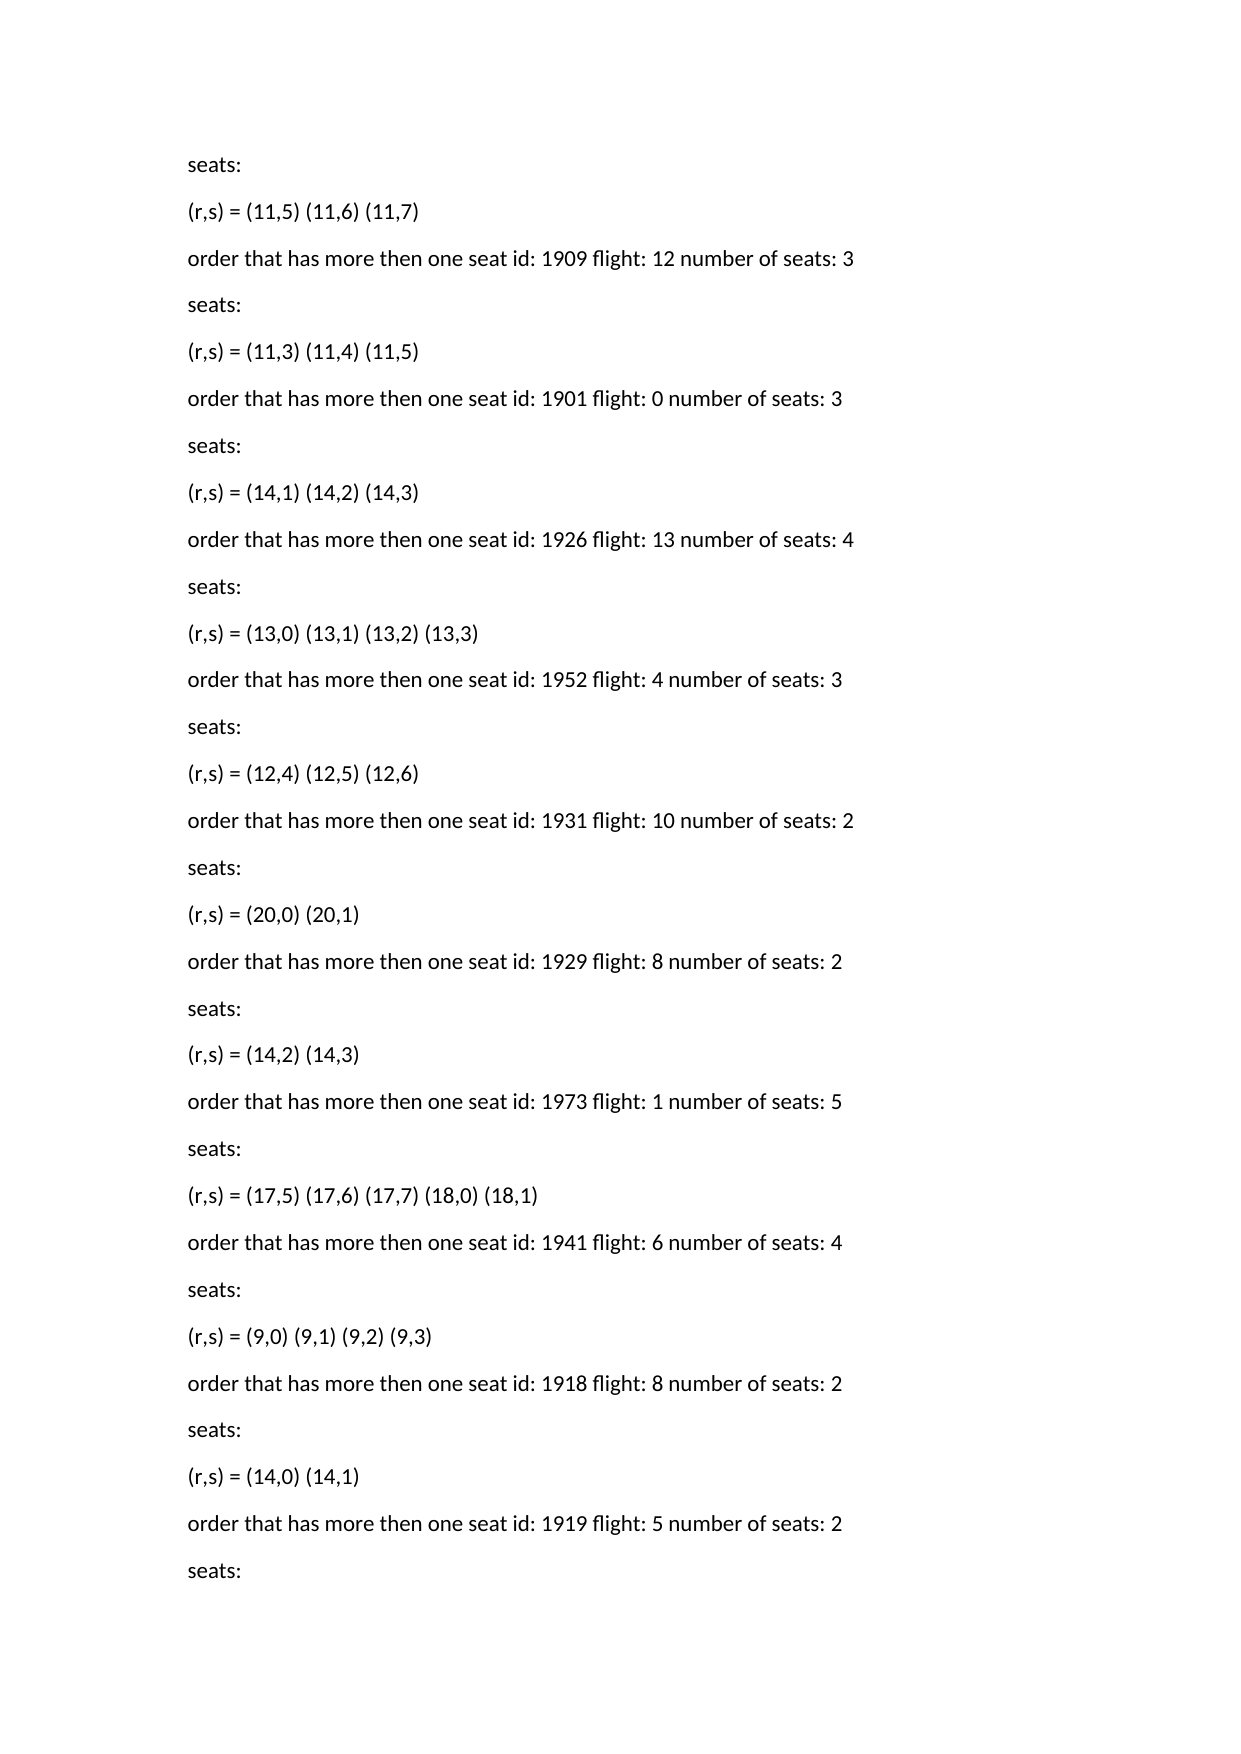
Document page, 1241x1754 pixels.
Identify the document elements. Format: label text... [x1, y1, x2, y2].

text seats: [187, 994, 1053, 1022]
text (r,s) = (17,5) (17,6) (17,7) (18,0) (18,1) [187, 1181, 1053, 1209]
text (r,s) = (12,4) (12,5) (12,6) [187, 759, 1053, 787]
text (r,s) = (14,1) (14,2) (14,3) [187, 478, 1053, 506]
text order that has more then one seat id: 1926 flight: 13 number of seats: 4 [187, 525, 1053, 553]
text seats: [187, 431, 1053, 459]
text order that has more then one seat id: 1929 flight: 8 number of seats: 2 [187, 947, 1053, 975]
text seats: [187, 1134, 1053, 1162]
text seats: [187, 150, 1053, 178]
text order that has more then one seat id: 1918 flight: 8 number of seats: 2 [187, 1369, 1053, 1397]
text order that has more then one seat id: 1901 flight: 0 number of seats: 3 [187, 384, 1053, 412]
text order that has more then one seat id: 1919 flight: 5 number of seats: 2 [187, 1509, 1053, 1537]
text seats: [187, 853, 1053, 881]
text seats: [187, 572, 1053, 600]
text (r,s) = (11,5) (11,6) (11,7) [187, 197, 1053, 225]
text order that has more then one seat id: 1973 flight: 1 number of seats: 5 [187, 1087, 1053, 1116]
text seats: [187, 291, 1053, 319]
text (r,s) = (14,2) (14,3) [187, 1041, 1053, 1069]
text order that has more then one seat id: 1909 flight: 12 number of seats: 3 [187, 244, 1053, 272]
text (r,s) = (9,0) (9,1) (9,2) (9,3) [187, 1322, 1053, 1350]
text order that has more then one seat id: 1931 flight: 10 number of seats: 2 [187, 806, 1053, 834]
text (r,s) = (13,0) (13,1) (13,2) (13,3) [187, 619, 1053, 647]
text (r,s) = (11,3) (11,4) (11,5) [187, 337, 1053, 366]
text order that has more then one seat id: 1941 flight: 6 number of seats: 4 [187, 1228, 1053, 1256]
text seats: [187, 1556, 1053, 1584]
text (r,s) = (20,0) (20,1) [187, 900, 1053, 928]
text seats: [187, 1416, 1053, 1444]
text order that has more then one seat id: 1952 flight: 4 number of seats: 3 [187, 666, 1053, 694]
text seats: [187, 1275, 1053, 1303]
text (r,s) = (14,0) (14,1) [187, 1462, 1053, 1491]
text seats: [187, 712, 1053, 741]
